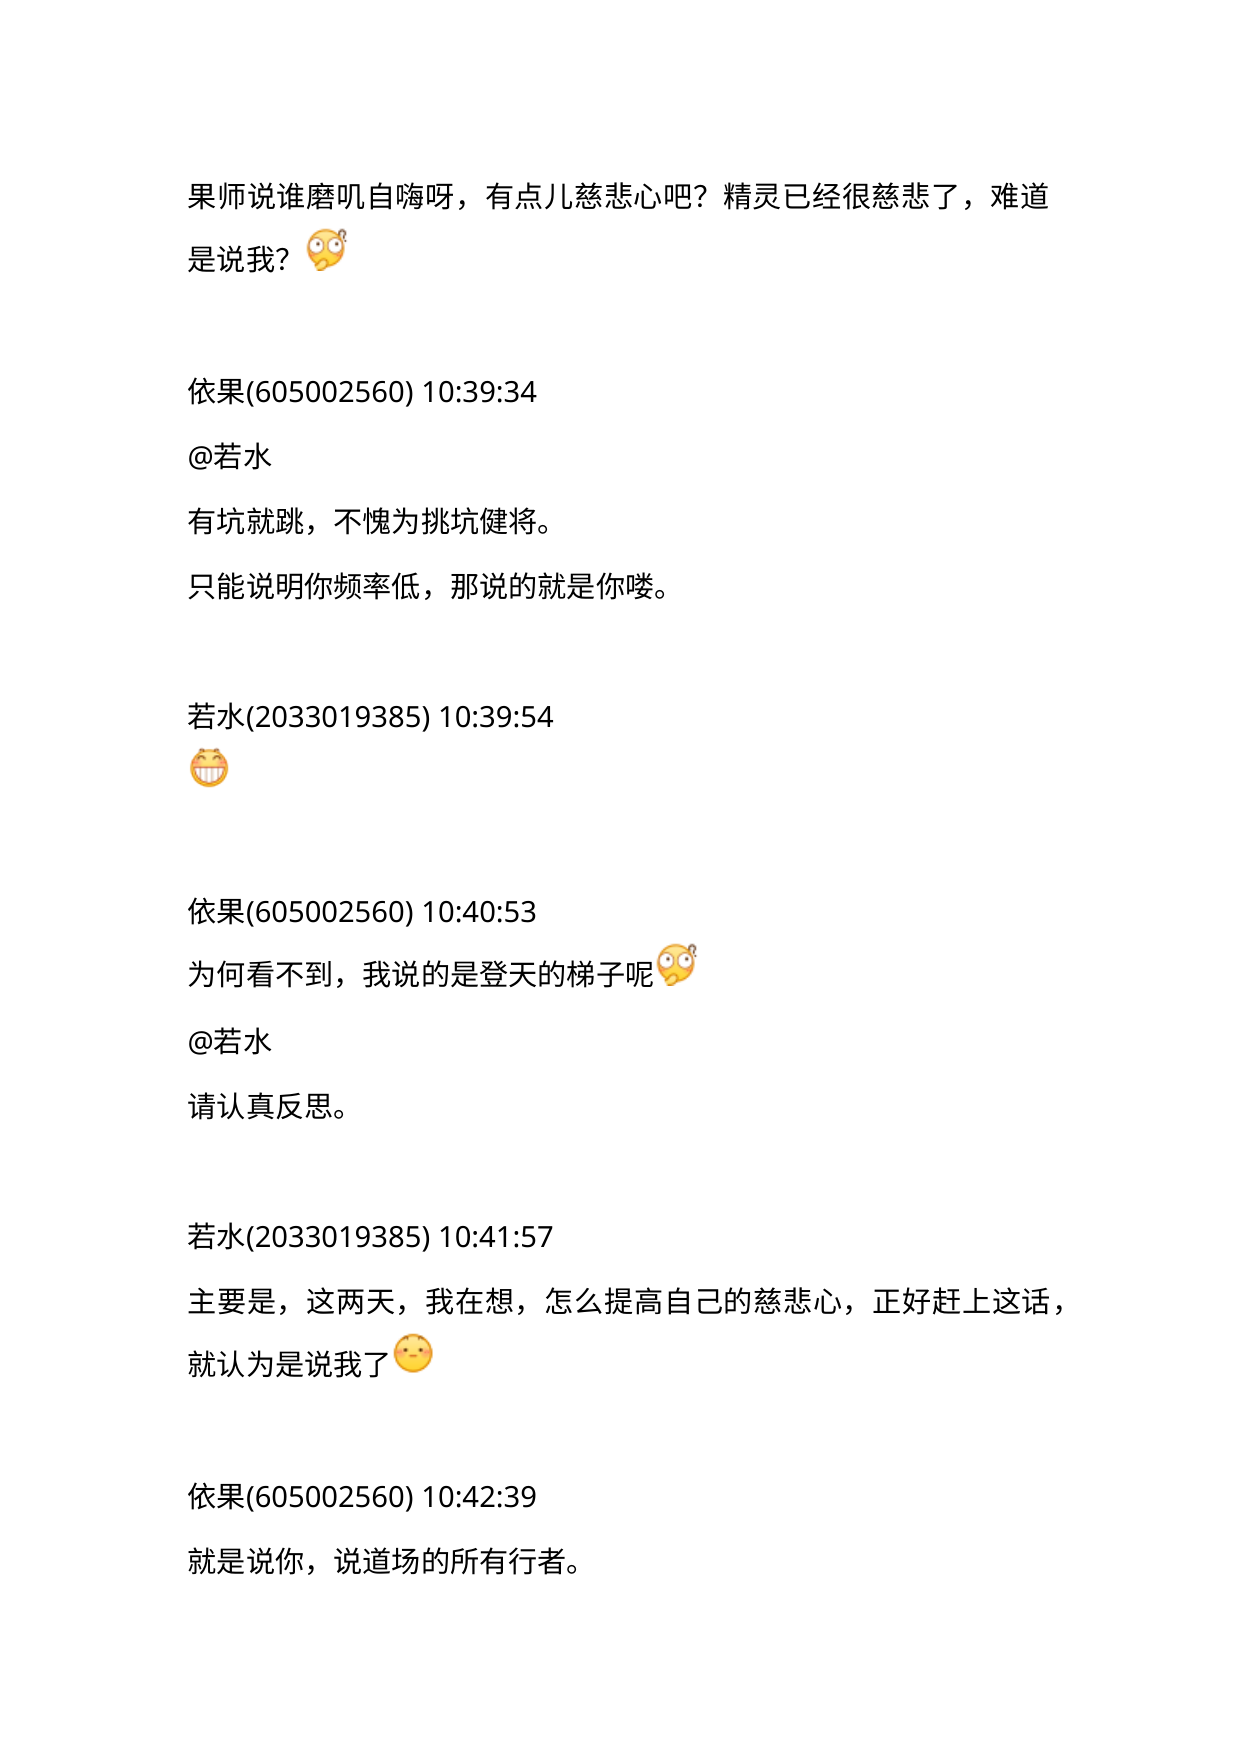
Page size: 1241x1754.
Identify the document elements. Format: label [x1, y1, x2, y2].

picture [391, 1332, 436, 1376]
picture [304, 227, 348, 271]
text [187, 162, 1053, 1592]
picture [654, 942, 698, 986]
picture [187, 747, 232, 791]
